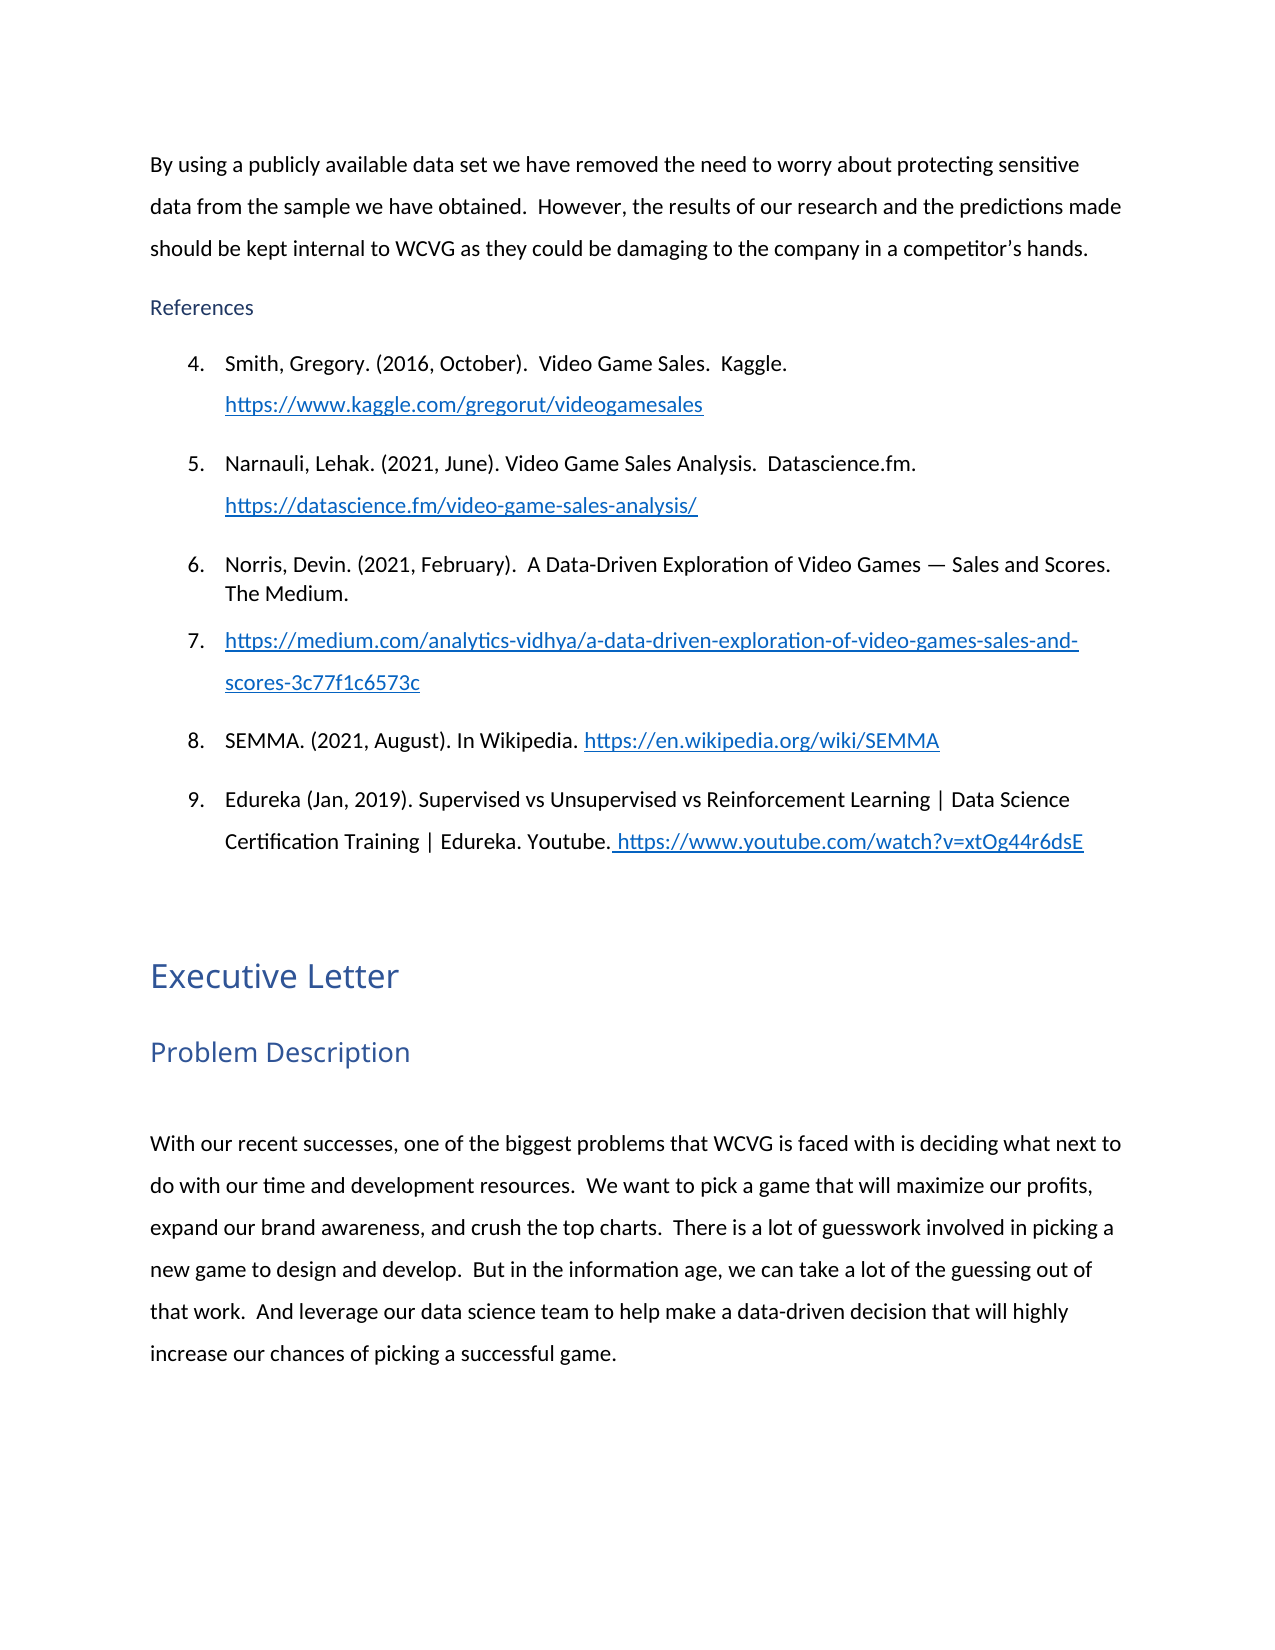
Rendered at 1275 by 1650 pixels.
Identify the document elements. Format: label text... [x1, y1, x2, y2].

subtitle Executive Letter [150, 953, 1125, 998]
list Edureka (Jan, 2019). Supervised vs Unsupervised vs Reinforcement Learning | Data Science Certification Training | Edureka. Youtube. https://www.youtube.com/watch?v=xtOg44r6dsE [187, 785, 1125, 855]
text With our recent successes, one of the biggest problems that WCVG is faced with is deciding what next to do with our time and development resources. We want to pick a game that will maximize our profits, expand our brand awareness, and crush the top charts. There is a lot of guesswork involved in picking a new game to design and develop. But in the information age, we can take a lot of the guessing out of that work. And leverage our data science team to help make a data-driven decision that will highly increase our chances of picking a successful game. [150, 1129, 1125, 1367]
subtitle References [150, 293, 1125, 321]
subtitle Problem Description [150, 1034, 1125, 1071]
list Narnauli, Lehak. (2021, June). Video Game Sales Analysis. Datascience.fm. https://datascience.fm/video-game-sales-analysis/ [187, 449, 1125, 519]
list https://medium.com/analytics-vidhya/a-data-driven-exploration-of-video-games-sales-and-scores-3c77f1c6573c [187, 626, 1125, 696]
list SEMMA. (2021, August). In Wikipedia. https://en.wikipedia.org/wiki/SEMMA [187, 727, 1125, 754]
list Smith, Gregory. (2016, October). Video Game Sales. Kaggle. https://www.kaggle.com/gregorut/videogamesales [187, 349, 1125, 419]
text By using a publicly available data set we have removed the need to worry about protecting sensitive data from the sample we have obtained. However, the results of our research and the predictions made should be kept internal to WCVG as they could be damaging to the company in a competitor’s hands. [150, 150, 1125, 262]
list Norris, Devin. (2021, February). A Data-Driven Exploration of Video Games — Sales and Scores. The Medium. [187, 550, 1125, 608]
